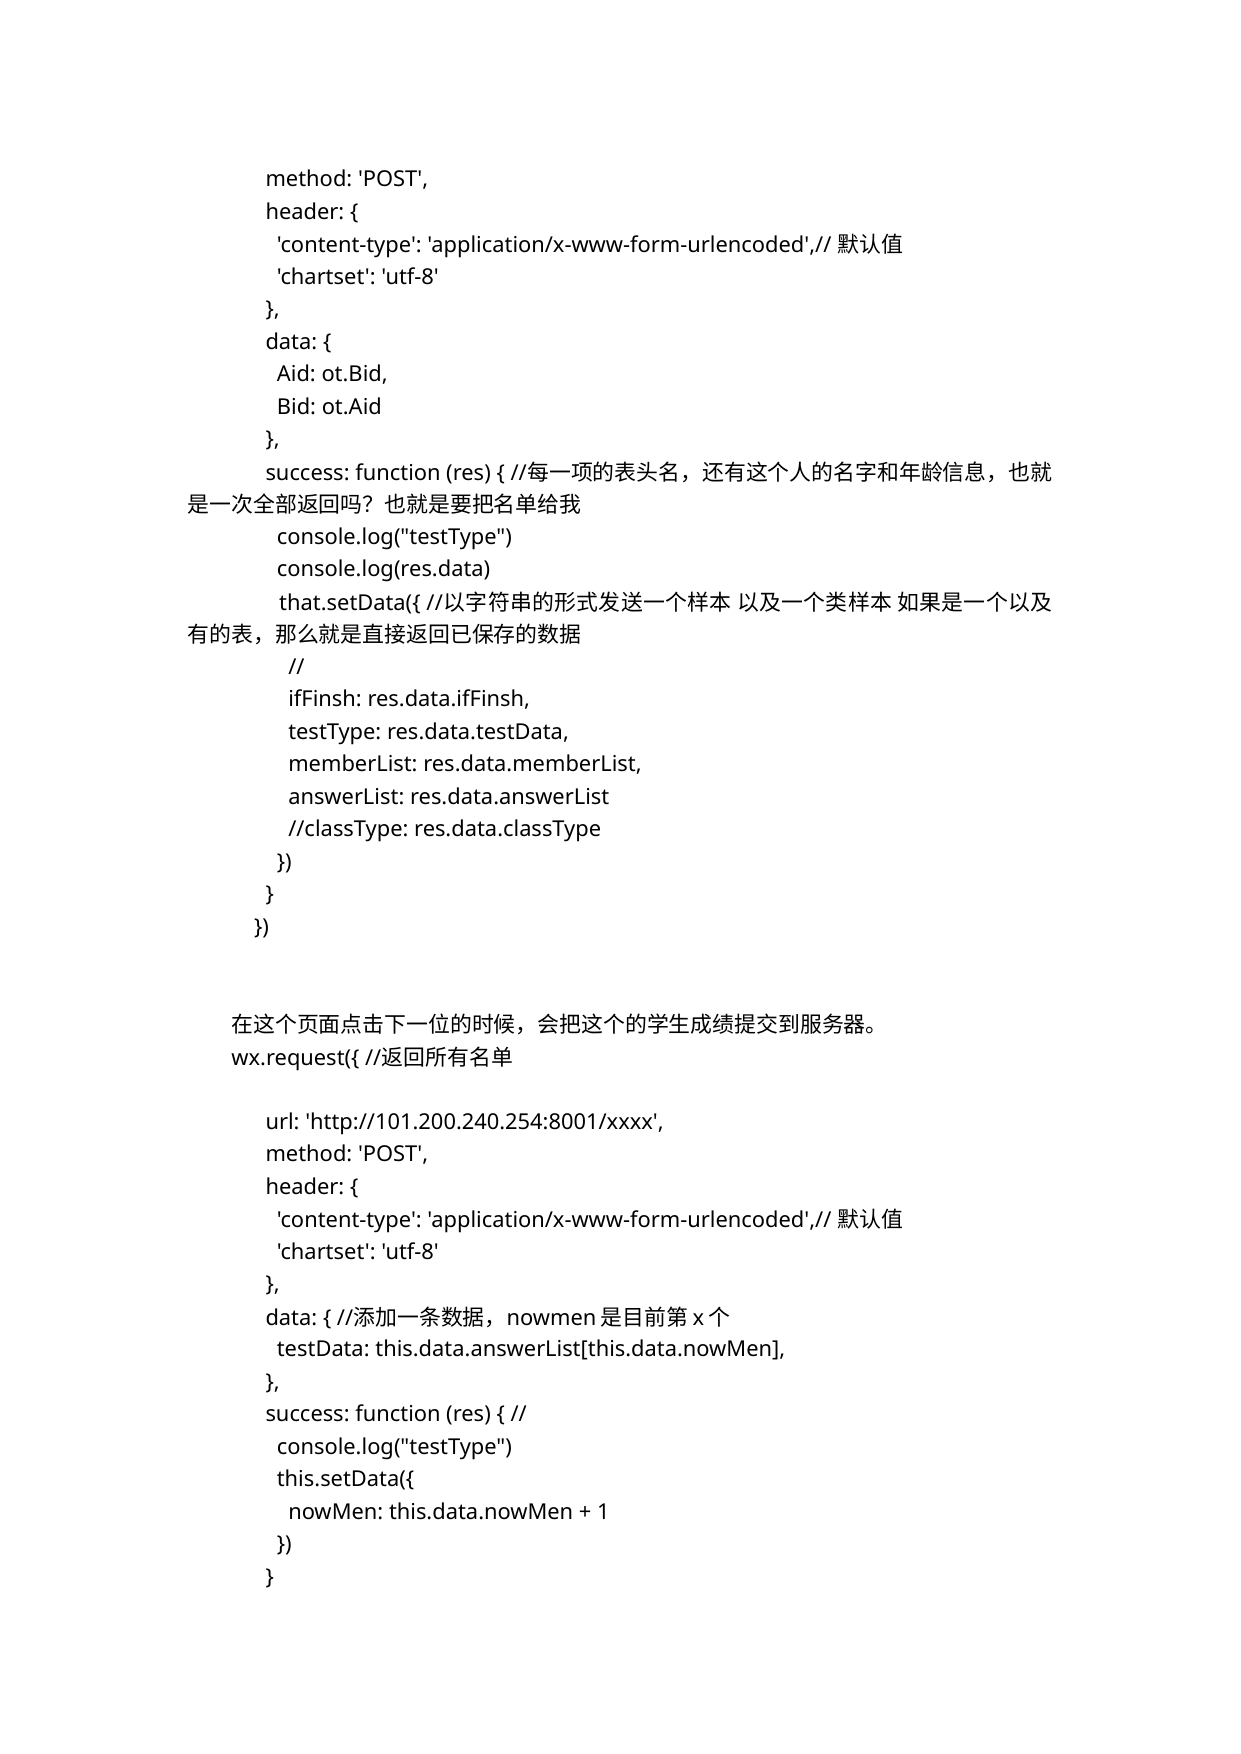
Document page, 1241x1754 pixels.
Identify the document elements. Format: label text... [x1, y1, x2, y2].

text }, [187, 1267, 1053, 1299]
text testType: res.data.testData, [187, 714, 1053, 747]
text }) [187, 1527, 1053, 1559]
text 在这个页面点击下一位的时候，会把这个的学生成绩提交到服务器。 [187, 1007, 1053, 1039]
text 'chartset': 'utf-8' [187, 1234, 1053, 1267]
text data: { [187, 324, 1053, 357]
text 'content-type': 'application/x-www-form-urlencoded',// 默认值 [187, 1202, 1053, 1234]
text console.log(res.data) [187, 552, 1053, 584]
text answerList: res.data.answerList [187, 779, 1053, 812]
text console.log("testType") [187, 519, 1053, 552]
text } [187, 1559, 1053, 1592]
text success: function (res) { //每一项的表头名，还有这个人的名字和年龄信息，也就是一次全部返回吗？也就是要把名单给我 [187, 454, 1053, 519]
text }, [187, 422, 1053, 454]
text nowMen: this.data.nowMen + 1 [187, 1494, 1053, 1527]
text wx.request({ //返回所有名单 [187, 1039, 1053, 1072]
text data: { //添加一条数据，nowmen是目前第x个 [187, 1299, 1053, 1332]
text header: { [187, 194, 1053, 227]
text 'content-type': 'application/x-www-form-urlencoded',// 默认值 [187, 227, 1053, 259]
text 'chartset': 'utf-8' [187, 259, 1053, 292]
text }) [187, 909, 1053, 942]
text //classType: res.data.classType [187, 812, 1053, 844]
text that.setData({ //以字符串的形式发送一个样本 以及一个类样本 如果是一个以及有的表，那么就是直接返回已保存的数据 [187, 584, 1053, 649]
text method: 'POST', [187, 162, 1053, 194]
text }, [187, 1364, 1053, 1397]
text ifFinsh: res.data.ifFinsh, [187, 682, 1053, 714]
text }, [187, 292, 1053, 324]
text url: 'http://101.200.240.254:8001/xxxx', [187, 1104, 1053, 1137]
text memberList: res.data.memberList, [187, 747, 1053, 779]
text this.setData({ [187, 1462, 1053, 1494]
text method: 'POST', [187, 1137, 1053, 1169]
text // [187, 649, 1053, 682]
text success: function (res) { // [187, 1397, 1053, 1429]
text Aid: ot.Bid, [187, 357, 1053, 389]
text testData: this.data.answerList[this.data.nowMen], [187, 1332, 1053, 1364]
text Bid: ot.Aid [187, 389, 1053, 422]
text } [187, 877, 1053, 909]
text header: { [187, 1169, 1053, 1202]
text }) [187, 844, 1053, 877]
text console.log("testType") [187, 1429, 1053, 1462]
